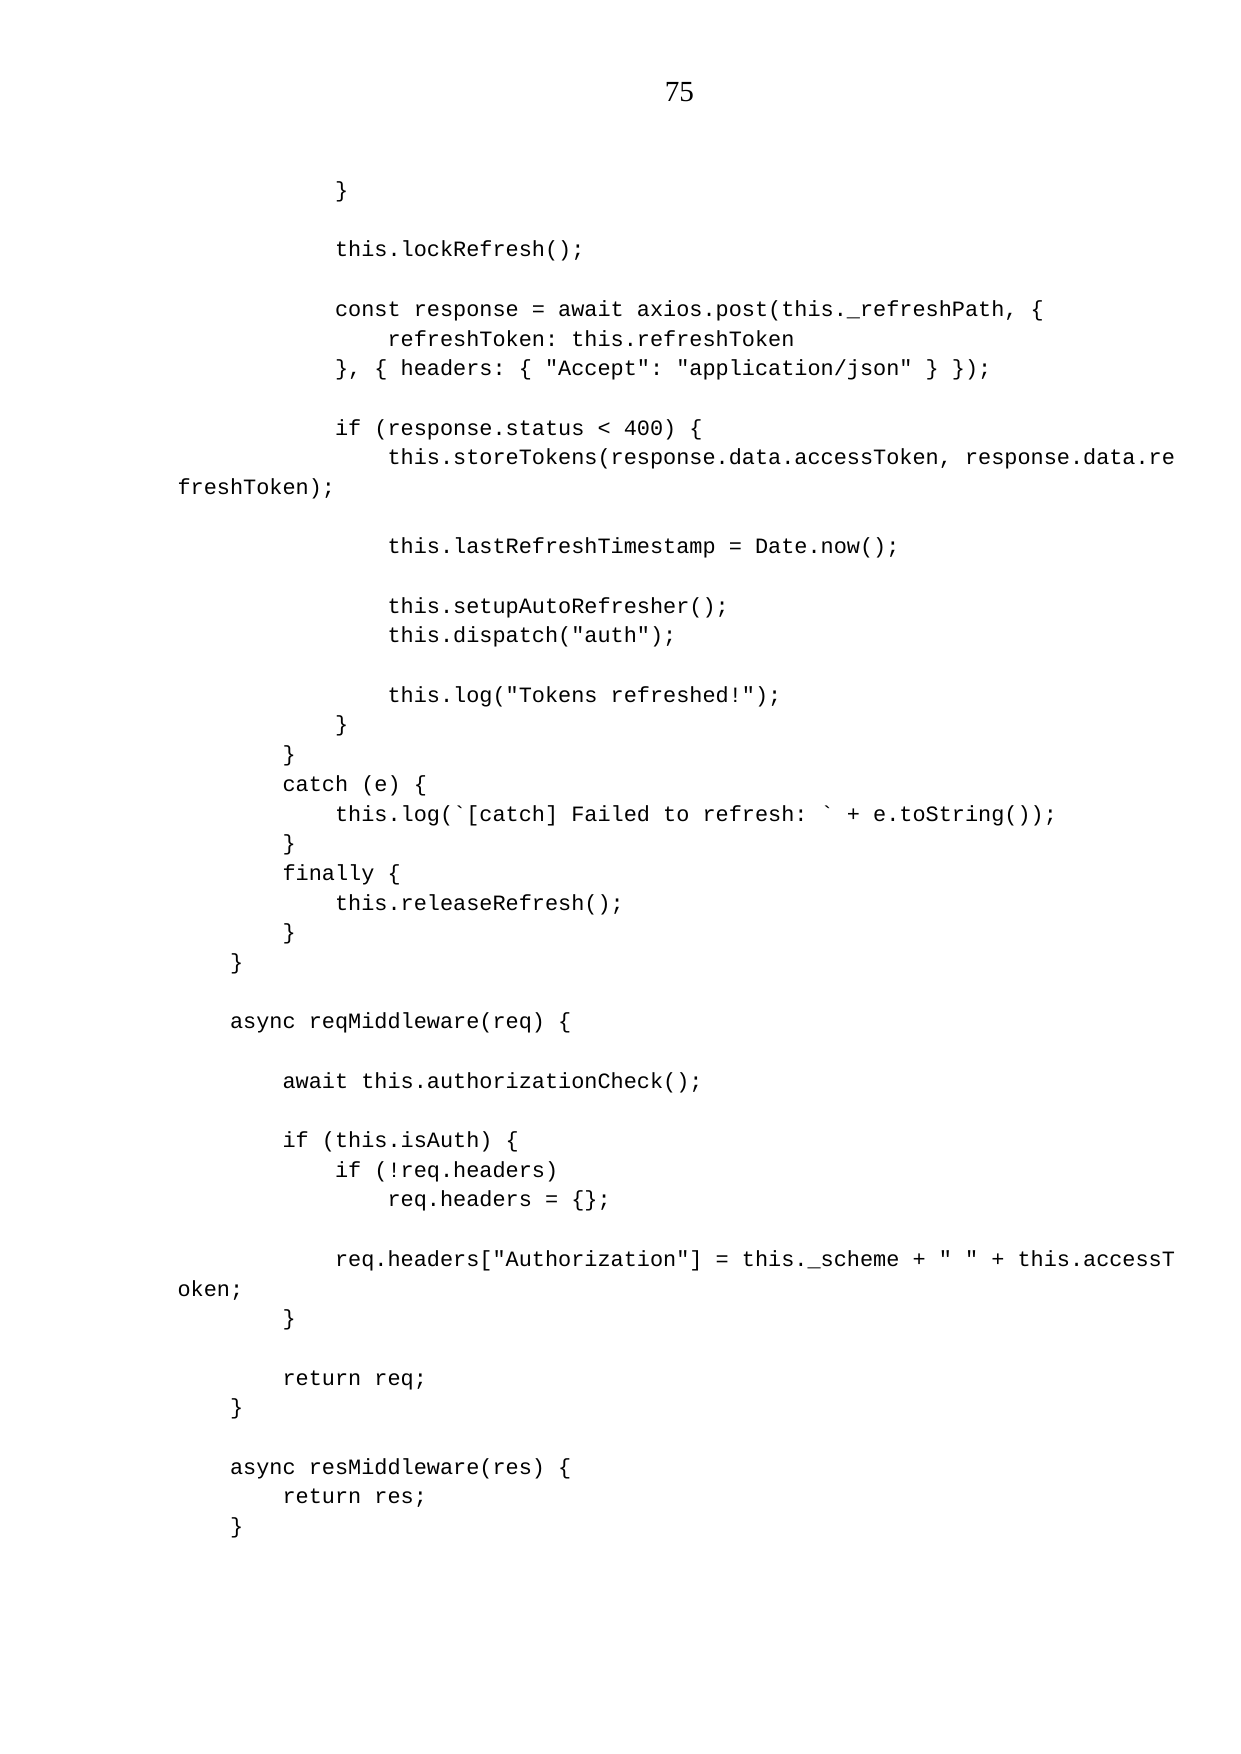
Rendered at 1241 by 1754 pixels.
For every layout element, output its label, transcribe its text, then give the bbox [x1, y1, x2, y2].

text this.log(`[catch] Failed to refresh: ` + e.toString()); [177, 798, 1181, 827]
text } [177, 174, 1181, 204]
text } [177, 946, 1181, 976]
text if (this.isAuth) { [177, 1124, 1181, 1154]
text async reqMiddleware(req) { [177, 1006, 1181, 1035]
text this.releaseRefresh(); [177, 887, 1181, 917]
text } [177, 1302, 1181, 1332]
text } [177, 827, 1181, 857]
text } [177, 1510, 1181, 1540]
text const response = await axios.post(this._refreshPath, { [177, 293, 1181, 323]
text this.lastRefreshTimestamp = Date.now(); [177, 531, 1181, 560]
text this.storeTokens(response.data.accessToken, response.data.refreshToken); [177, 442, 1181, 501]
text await this.authorizationCheck(); [177, 1065, 1181, 1095]
text this.log("Tokens refreshed!"); [177, 679, 1181, 709]
text finally { [177, 857, 1181, 887]
text return res; [177, 1481, 1181, 1510]
text if (response.status < 400) { [177, 412, 1181, 442]
text }, { headers: { "Accept": "application/json" } }); [177, 352, 1181, 382]
text } [177, 1392, 1181, 1421]
text } [177, 738, 1181, 768]
text if (!req.headers) [177, 1154, 1181, 1184]
text refreshToken: this.refreshToken [177, 323, 1181, 352]
text req.headers = {}; [177, 1184, 1181, 1213]
text this.setupAutoRefresher(); [177, 590, 1181, 620]
text req.headers["Authorization"] = this._scheme + " " + this.accessToken; [177, 1243, 1181, 1302]
text async resMiddleware(res) { [177, 1451, 1181, 1481]
text this.dispatch("auth"); [177, 620, 1181, 649]
text } [177, 709, 1181, 738]
text this.lockRefresh(); [177, 234, 1181, 263]
text catch (e) { [177, 768, 1181, 798]
text return req; [177, 1362, 1181, 1392]
text } [177, 917, 1181, 946]
